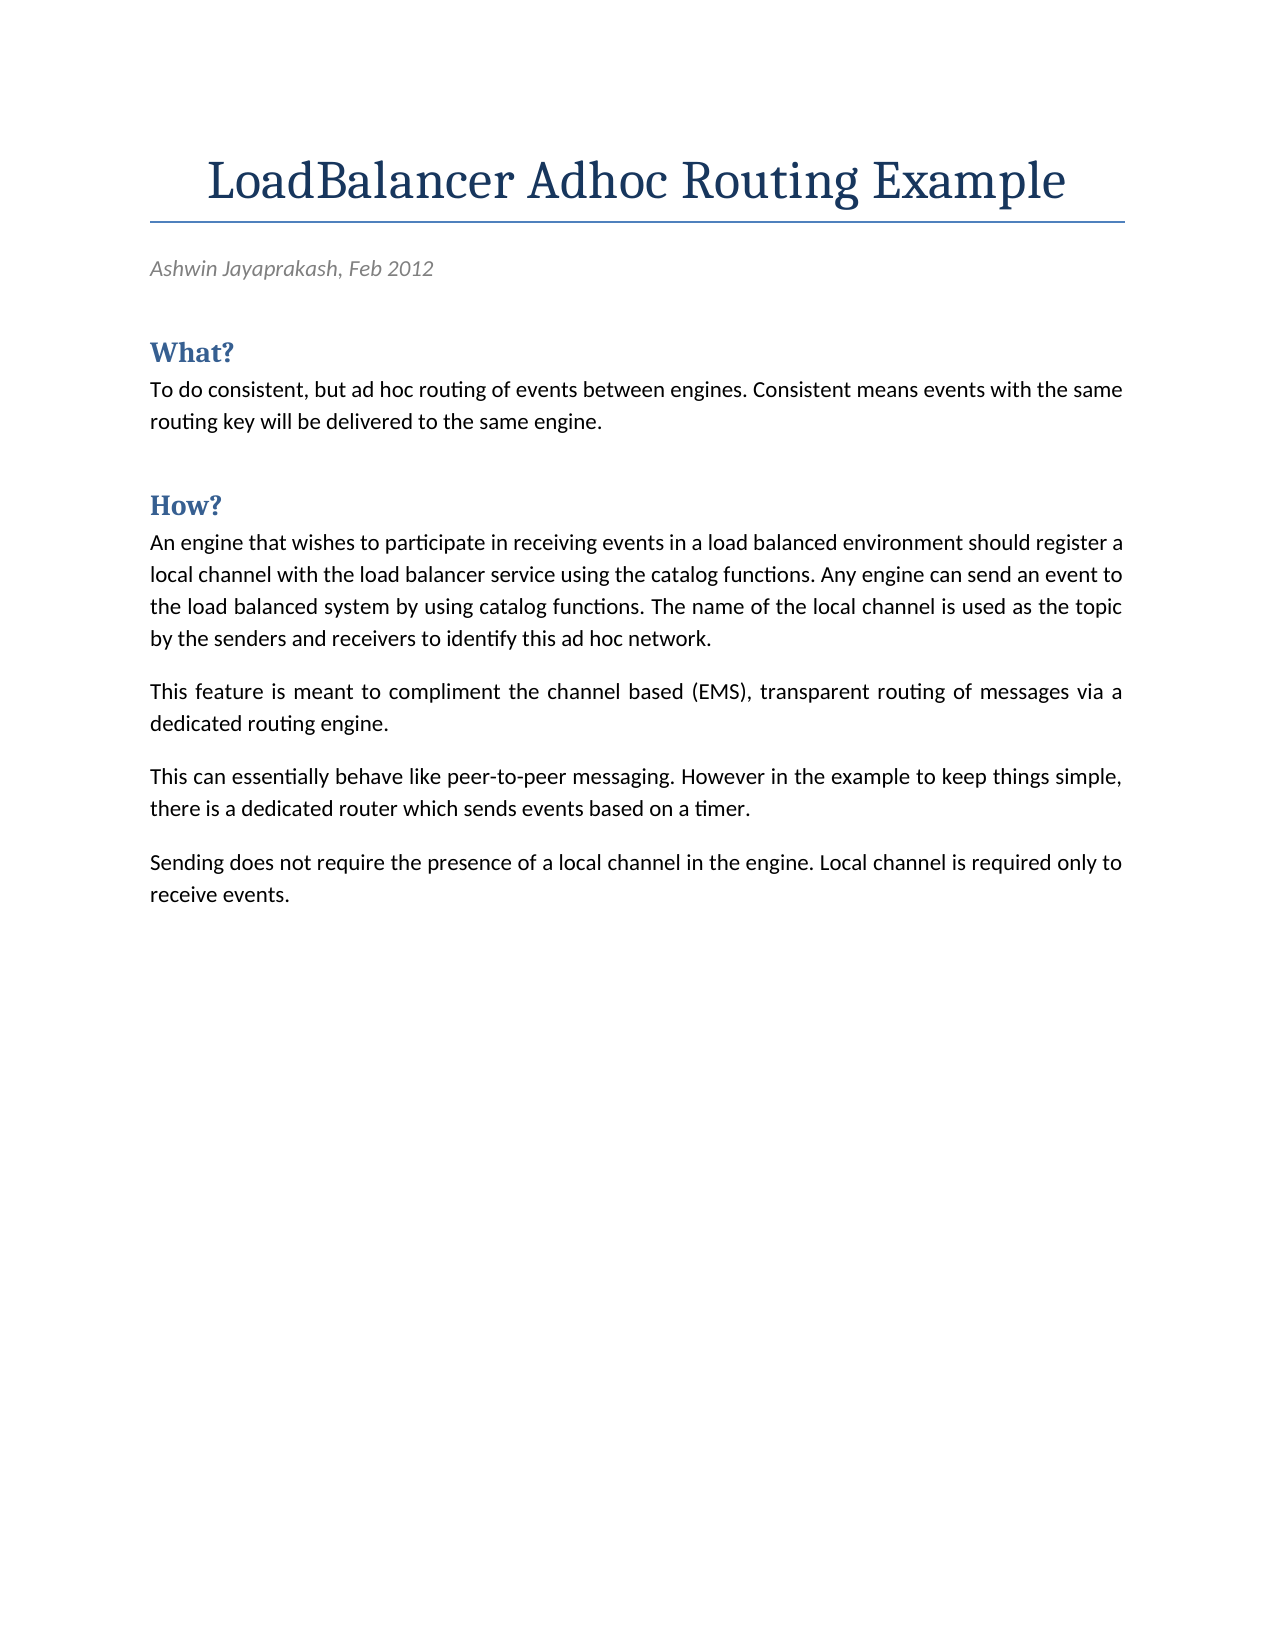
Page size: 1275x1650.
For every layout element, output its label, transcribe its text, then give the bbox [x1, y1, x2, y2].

text To do consistent, but ad hoc routing of events between engines. Consistent means events with the same routing key will be delivered to the same engine. [150, 375, 1125, 435]
text This feature is meant to compliment the channel based (EMS), transparent routing of messages via a dedicated routing engine. [150, 677, 1125, 737]
text Sending does not require the presence of a local channel in the engine. Local channel is required only to receive events. [150, 848, 1125, 908]
subtitle What? [150, 336, 1125, 370]
text An engine that wishes to participate in receiving events in a load balanced environment should register a local channel with the load balancer service using the catalog functions. Any engine can send an event to the load balanced system by using catalog functions. The name of the local channel is used as the topic by the senders and receivers to identify this ad hoc network. [150, 528, 1125, 652]
subtitle How? [150, 489, 1125, 523]
title LoadBalancer Adhoc Routing Example [150, 150, 1125, 221]
text Ashwin Jayaprakash, Feb 2012 [150, 254, 1125, 282]
text This can essentially behave like peer-to-peer messaging. However in the example to keep things simple, there is a dedicated router which sends events based on a timer. [150, 762, 1125, 823]
